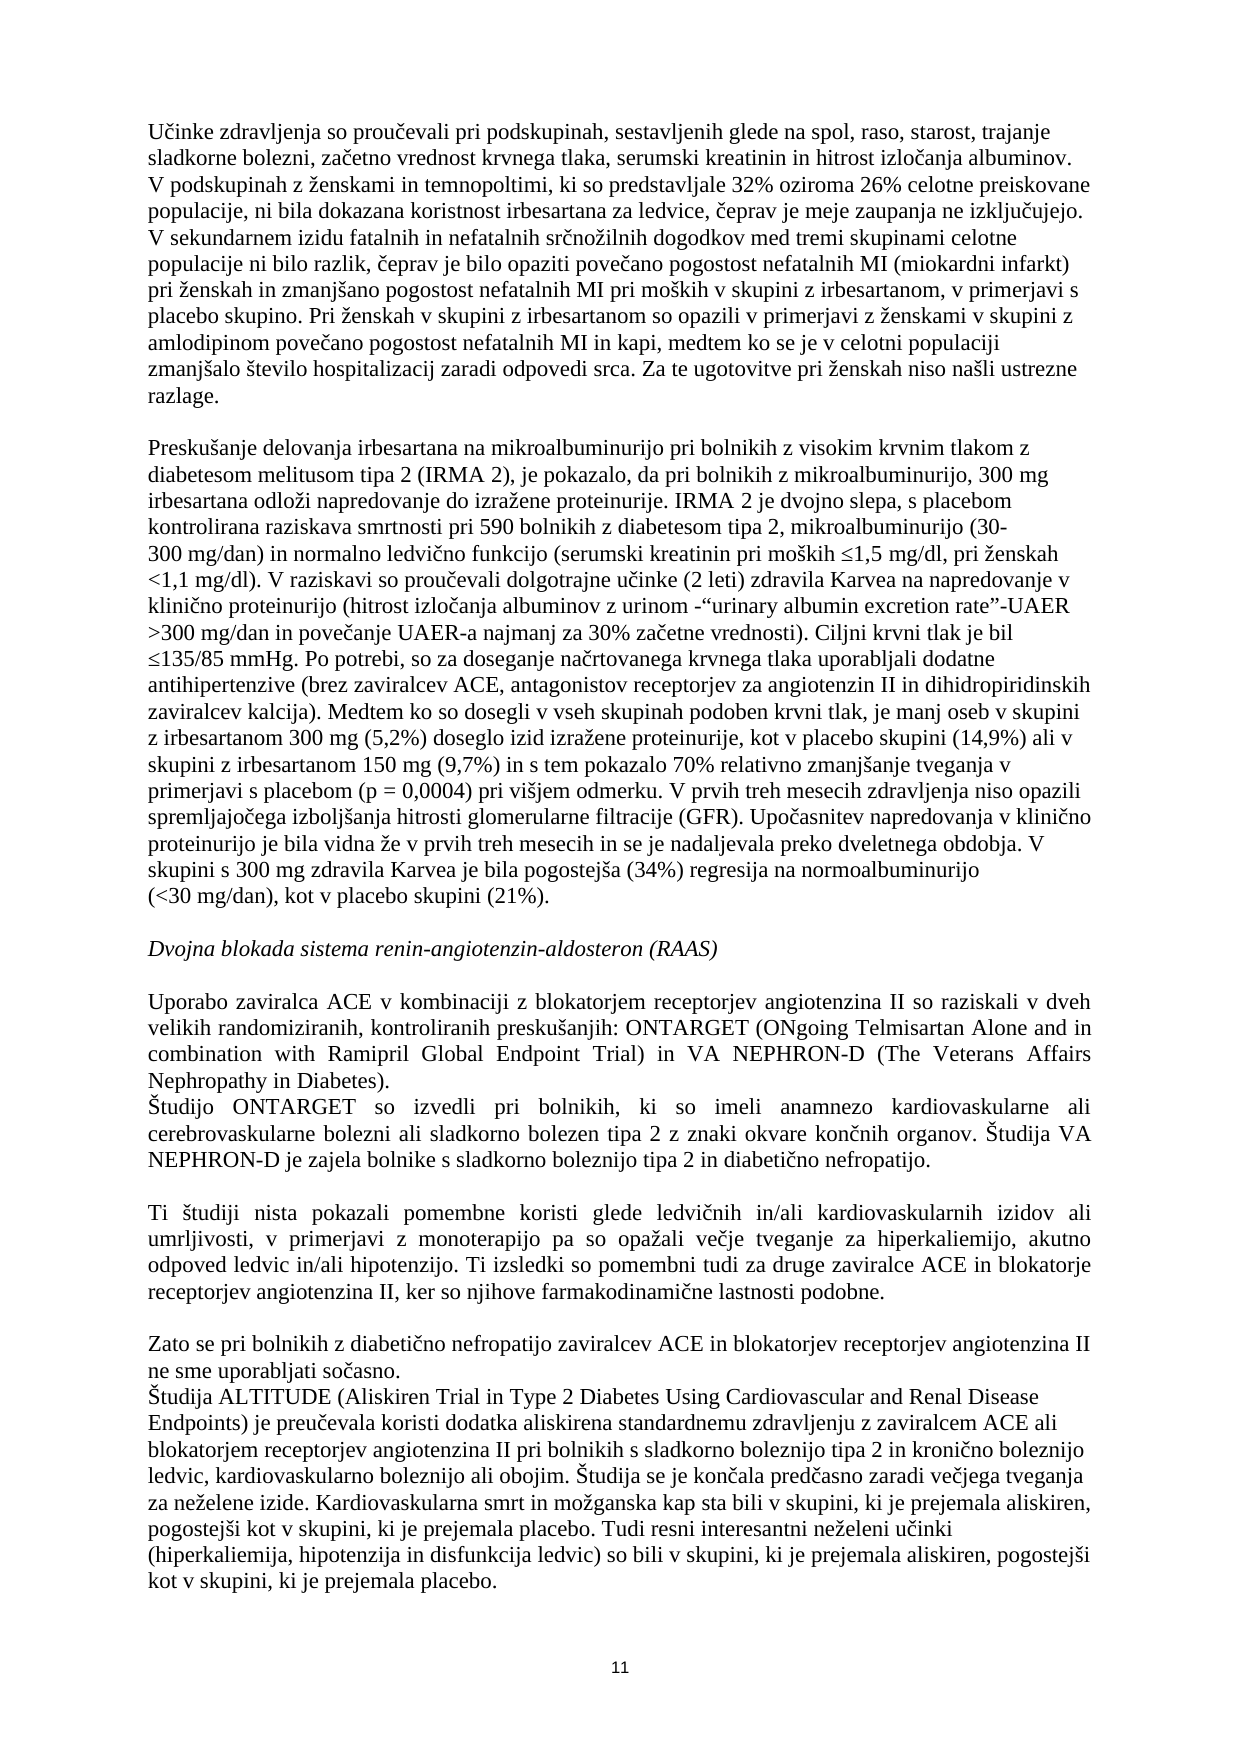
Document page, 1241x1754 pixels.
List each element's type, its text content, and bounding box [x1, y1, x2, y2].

text Uporabo zaviralca ACE v kombinaciji z blokatorjem receptorjev angiotenzina II so raziskali v dveh velikih randomiziranih, kontroliranih preskušanjih: ONTARGET (ONgoing Telmisartan Alone and in combination with Ramipril Global Endpoint Trial) in VA NEPHRON-D (The Veterans Affairs Nephropathy in Diabetes). [148, 988, 1093, 1093]
text Študija ALTITUDE (Aliskiren Trial in Type 2 Diabetes Using Cardiovascular and Renal Disease Endpoints) je preučevala koristi dodatka aliskirena standardnemu zdravljenju z zaviralcem ACE ali blokatorjem receptorjev angiotenzina II pri bolnikih s sladkorno boleznijo tipa 2 in kronično boleznijo ledvic, kardiovaskularno boleznijo ali obojim. Študija se je končala predčasno zaradi večjega tveganja za neželene izide. Kardiovaskularna smrt in možganska kap sta bili v skupini, ki je prejemala aliskiren, pogostejši kot v skupini, ki je prejemala placebo. Tudi resni interesantni neželeni učinki (hiperkaliemija, hipotenzija in disfunkcija ledvic) so bili v skupini, ki je prejemala aliskiren, pogostejši kot v skupini, ki je prejemala placebo. [148, 1383, 1093, 1594]
text Dvojna blokada sistema renin-angiotenzin-aldosteron (RAAS) [148, 935, 1093, 961]
text Zato se pri bolnikih z diabetično nefropatijo zaviralcev ACE in blokatorjev receptorjev angiotenzina II ne sme uporabljati sočasno. [148, 1330, 1093, 1383]
text Študijo ONTARGET so izvedli pri bolnikih, ki so imeli anamnezo kardiovaskularne ali cerebrovaskularne bolezni ali sladkorno bolezen tipa 2 z znaki okvare končnih organov. Študija VA NEPHRON-D je zajela bolnike s sladkorno boleznijo tipa 2 in diabetično nefropatijo. [148, 1093, 1093, 1172]
text Preskušanje delovanja irbesartana na mikroalbuminurijo pri bolnikih z visokim krvnim tlakom z diabetesom melitusom tipa 2 (IRMA 2), je pokazalo, da pri bolnikih z mikroalbuminurijo, 300 mg irbesartana odloži napredovanje do izražene proteinurije. IRMA 2 je dvojno slepa, s placebom kontrolirana raziskava smrtnosti pri 590 bolnikih z diabetesom tipa 2, mikroalbuminurijo (30-300 mg/dan) in normalno ledvično funkcijo (serumski kreatinin pri moških ≤1,5 mg/dl, pri ženskah <1,1 mg/dl). V raziskavi so proučevali dolgotrajne učinke (2 leti) zdravila Karvea na napredovanje v klinično proteinurijo (hitrost izločanja albuminov z urinom -“urinary albumin excretion rate”-UAER >300 mg/dan in povečanje UAER-a najmanj za 30% začetne vrednosti). Ciljni krvni tlak je bil ≤135/85 mmHg. Po potrebi, so za doseganje načrtovanega krvnega tlaka uporabljali dodatne antihipertenzive (brez zaviralcev ACE, antagonistov receptorjev za angiotenzin II in dihidropiridinskih zaviralcev kalcija). Medtem ko so dosegli v vseh skupinah podoben krvni tlak, je manj oseb v skupini z irbesartanom 300 mg (5,2%) doseglo izid izražene proteinurije, kot v placebo skupini (14,9%) ali v skupini z irbesartanom 150 mg (9,7%) in s tem pokazalo 70% relativno zmanjšanje tveganja v primerjavi s placebom (p = 0,0004) pri višjem odmerku. V prvih treh mesecih zdravljenja niso opazili spremljajočega izboljšanja hitrosti glomerularne filtracije (GFR). Upočasnitev napredovanja v klinično proteinurijo je bila vidna že v prvih treh mesecih in se je nadaljevala preko dveletnega obdobja. V skupini s 300 mg zdravila Karvea je bila pogostejša (34%) regresija na normoalbuminurijo (<30 mg/dan), kot v placebo skupini (21%). [148, 434, 1093, 909]
text Ti študiji nista pokazali pomembne koristi glede ledvičnih in/ali kardiovaskularnih izidov ali umrljivosti, v primerjavi z monoterapijo pa so opažali večje tveganje za hiperkaliemijo, akutno odpoved ledvic in/ali hipotenzijo. Ti izsledki so pomembni tudi za druge zaviralce ACE in blokatorje receptorjev angiotenzina II, ker so njihove farmakodinamične lastnosti podobne. [148, 1199, 1093, 1304]
text Učinke zdravljenja so proučevali pri podskupinah, sestavljenih glede na spol, raso, starost, trajanje sladkorne bolezni, začetno vrednost krvnega tlaka, serumski kreatinin in hitrost izločanja albuminov. V podskupinah z ženskami in temnopoltimi, ki so predstavljale 32% oziroma 26% celotne preiskovane populacije, ni bila dokazana koristnost irbesartana za ledvice, čeprav je meje zaupanja ne izključujejo. V sekundarnem izidu fatalnih in nefatalnih srčnožilnih dogodkov med tremi skupinami celotne populacije ni bilo razlik, čeprav je bilo opaziti povečano pogostost nefatalnih MI (miokardni infarkt) pri ženskah in zmanjšano pogostost nefatalnih MI pri moških v skupini z irbesartanom, v primerjavi s placebo skupino. Pri ženskah v skupini z irbesartanom so opazili v primerjavi z ženskami v skupini z amlodipinom povečano pogostost nefatalnih MI in kapi, medtem ko se je v celotni populaciji zmanjšalo število hospitalizacij zaradi odpovedi srca. Za te ugotovitve pri ženskah niso našli ustrezne razlage. [148, 118, 1093, 408]
